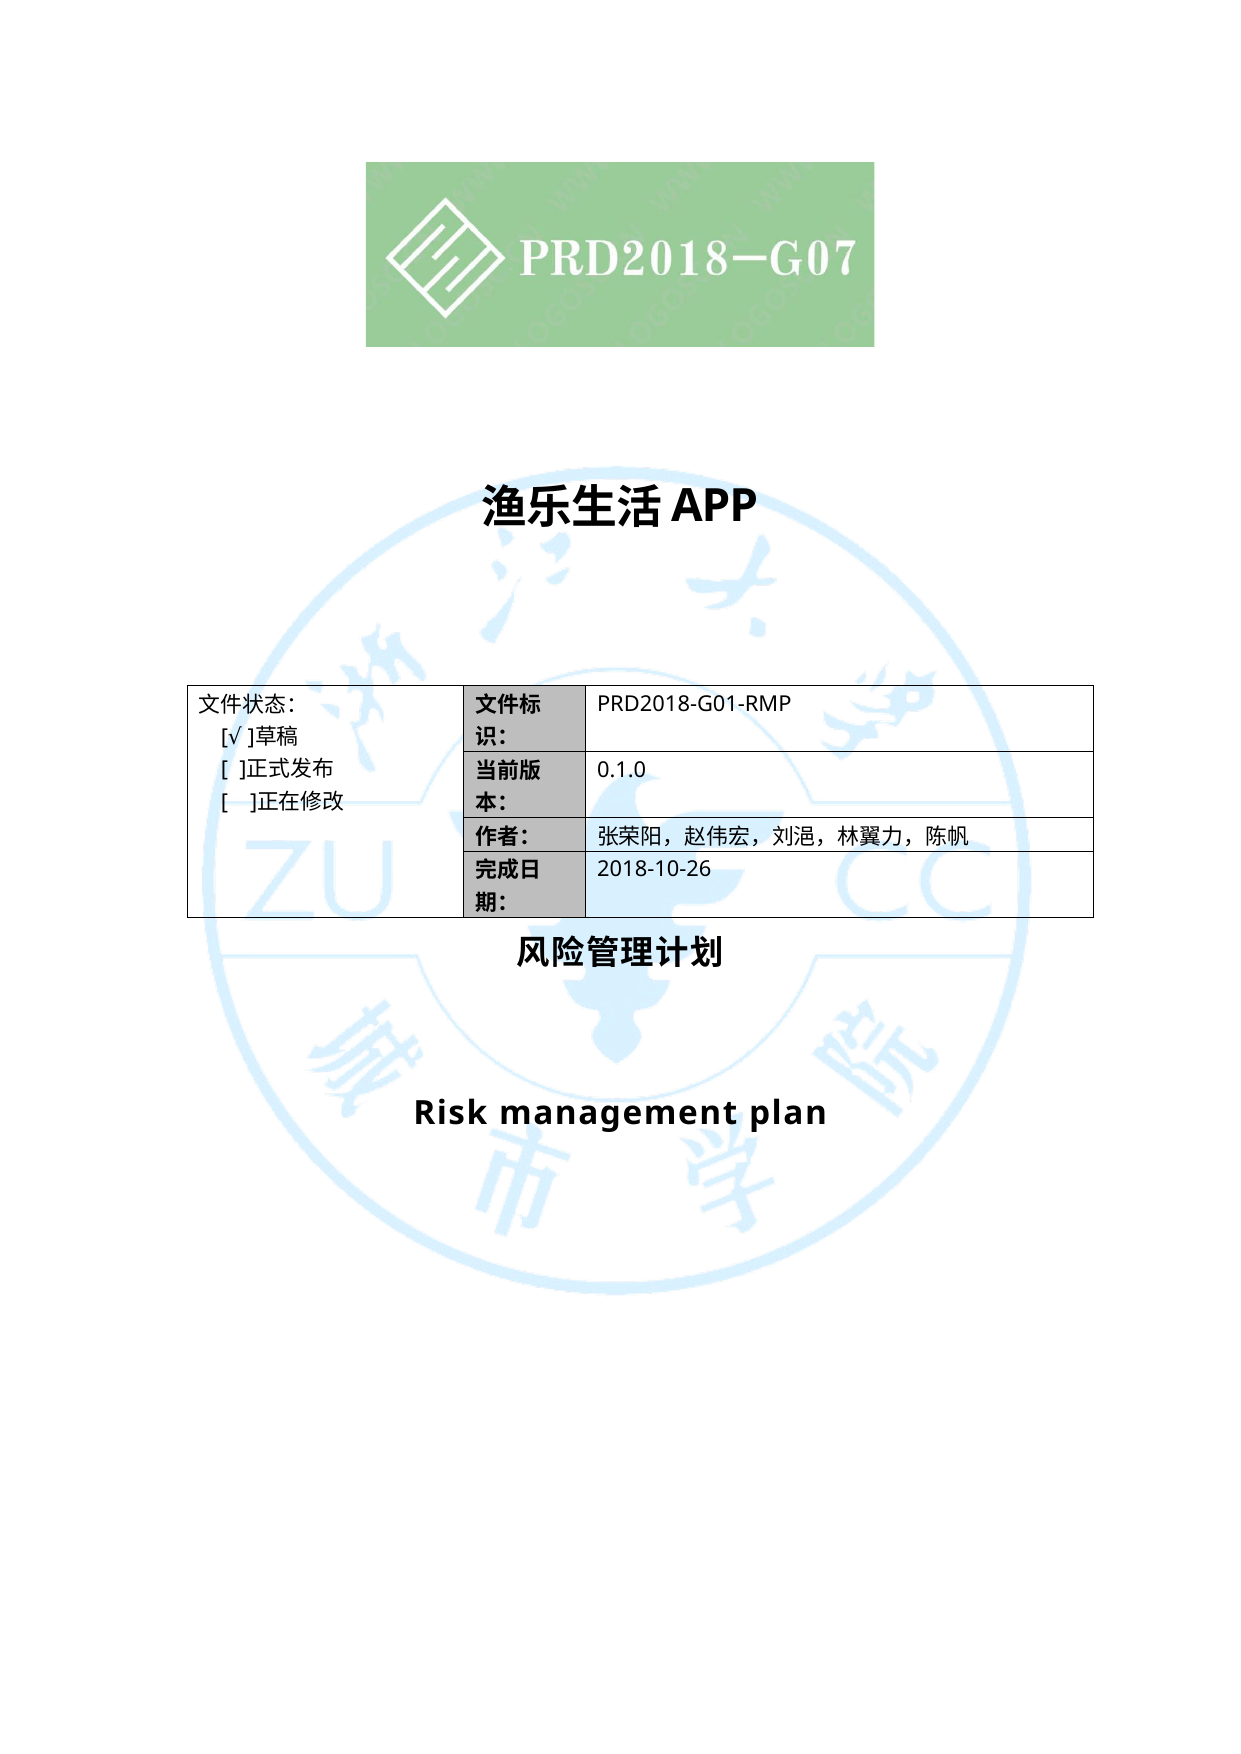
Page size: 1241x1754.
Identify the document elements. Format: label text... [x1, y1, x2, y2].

table_header 文件标识： [464, 686, 585, 751]
list 风险管理计划 [187, 918, 1053, 983]
table_header PRD2018-G01-RMP [586, 686, 1093, 751]
table_cell 0.1.0 [586, 752, 1093, 817]
list 渔乐生活APP [187, 454, 1053, 552]
picture [365, 162, 875, 347]
table_cell 作者： [464, 818, 585, 851]
table_cell 完成日期： [464, 852, 585, 917]
table_cell 2018-10-26 [586, 852, 1093, 917]
table_cell 当前版本： [464, 752, 585, 817]
table_cell 张荣阳，赵伟宏，刘浥，林翼力，陈帆 [586, 818, 1093, 851]
list Risk management plan [187, 1079, 1053, 1144]
table_header 文件状态： [√ ]草稿 [ ]正式发布 [ ]正在修改 [188, 686, 463, 917]
